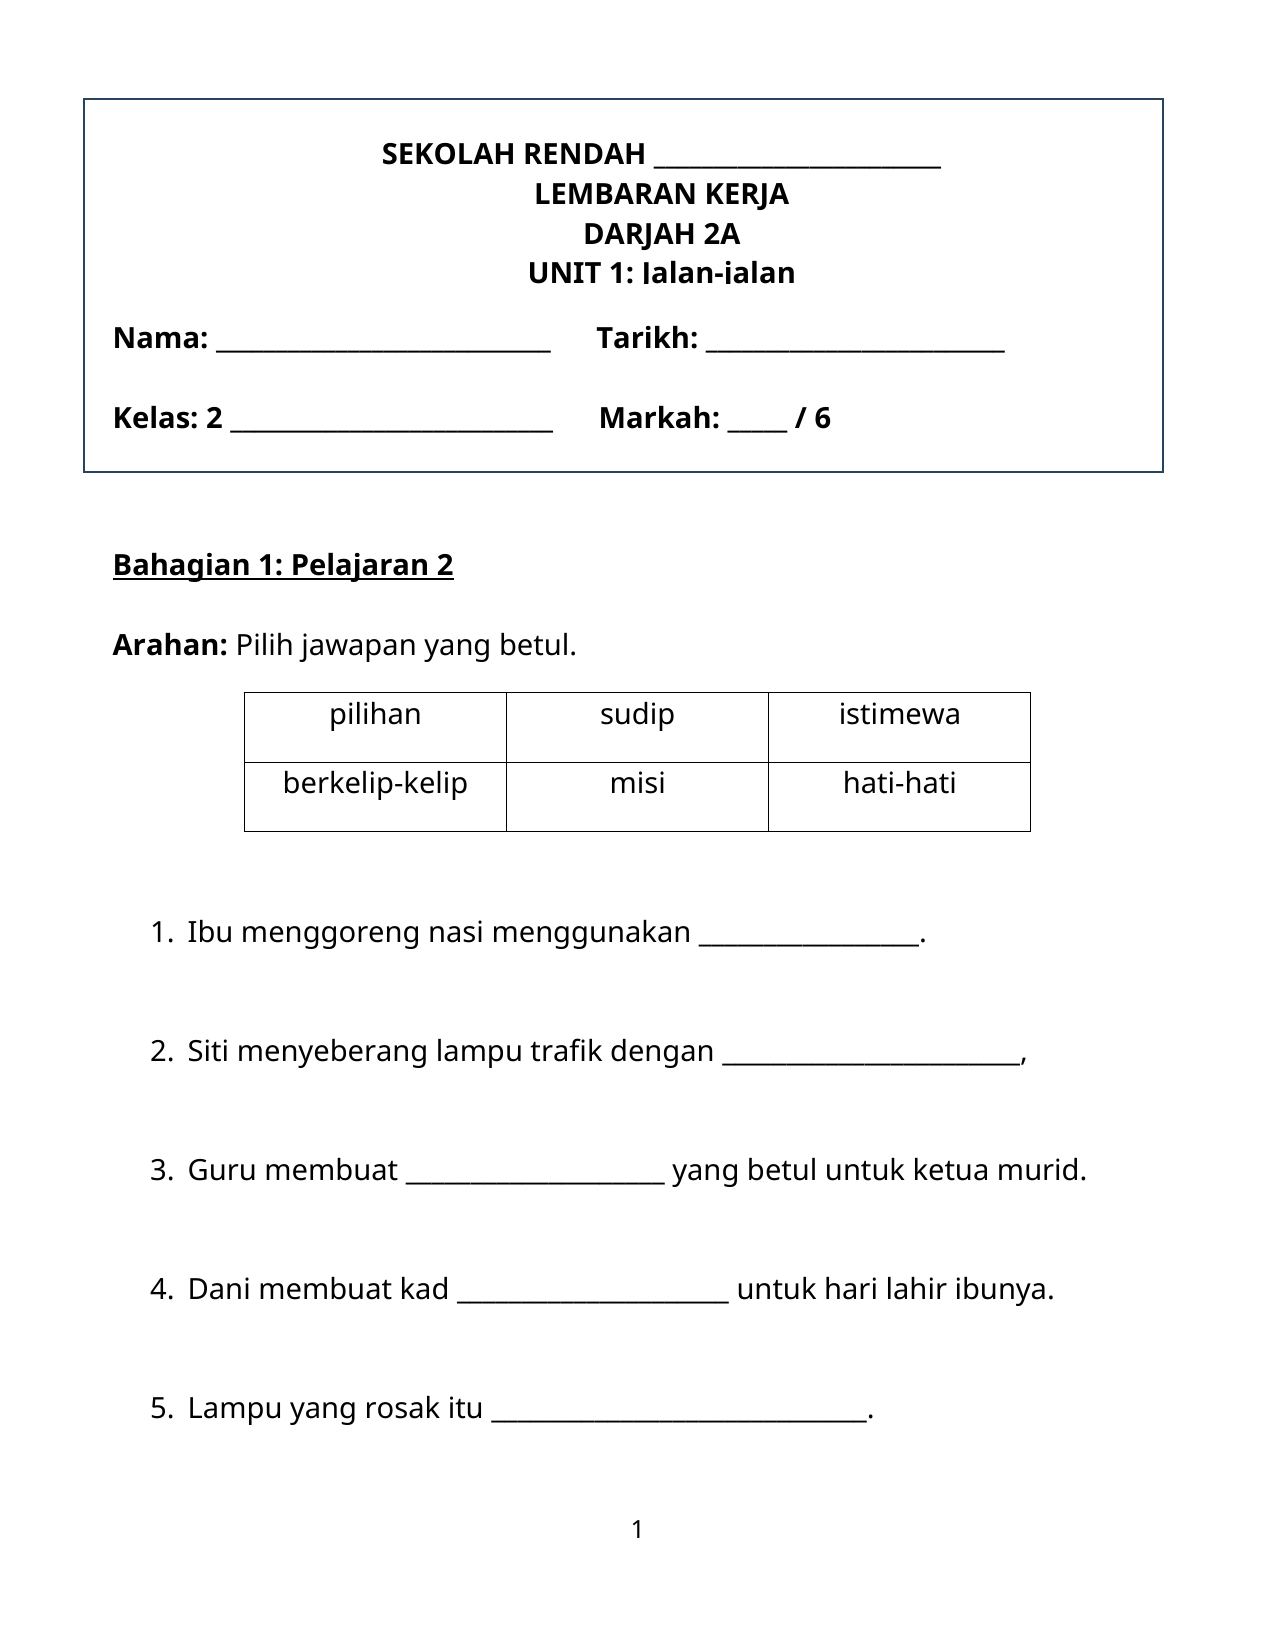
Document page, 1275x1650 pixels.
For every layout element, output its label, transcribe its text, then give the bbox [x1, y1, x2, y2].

text Nama: ____________________________ Tarikh: _________________________ [112, 318, 1162, 357]
list Lampu yang rosak itu _____________________________. [150, 1388, 1162, 1427]
text Bahagian 1: Pelajaran 2 [112, 544, 1162, 584]
list Dani membuat kad _____________________ untuk hari lahir ibunya. [150, 1269, 1162, 1308]
table_header istimewa [769, 693, 1030, 762]
list Ibu menggoreng nasi menggunakan _________________. [150, 911, 1162, 951]
table_cell hati-hati [769, 763, 1030, 831]
text Kelas: 2 ___________________________ Markah: _____ / 6 [112, 397, 1162, 437]
table_cell berkelip-kelip [245, 763, 506, 831]
table_header sudip [507, 693, 768, 762]
list Guru membuat ____________________ yang betul untuk ketua murid. [150, 1149, 1162, 1189]
text Arahan: Pilih jawapan yang betul. [112, 624, 1162, 663]
list Siti menyeberang lampu trafik dengan _______________________, [150, 1031, 1162, 1070]
table_header pilihan [245, 693, 506, 762]
table_cell misi [507, 763, 768, 831]
